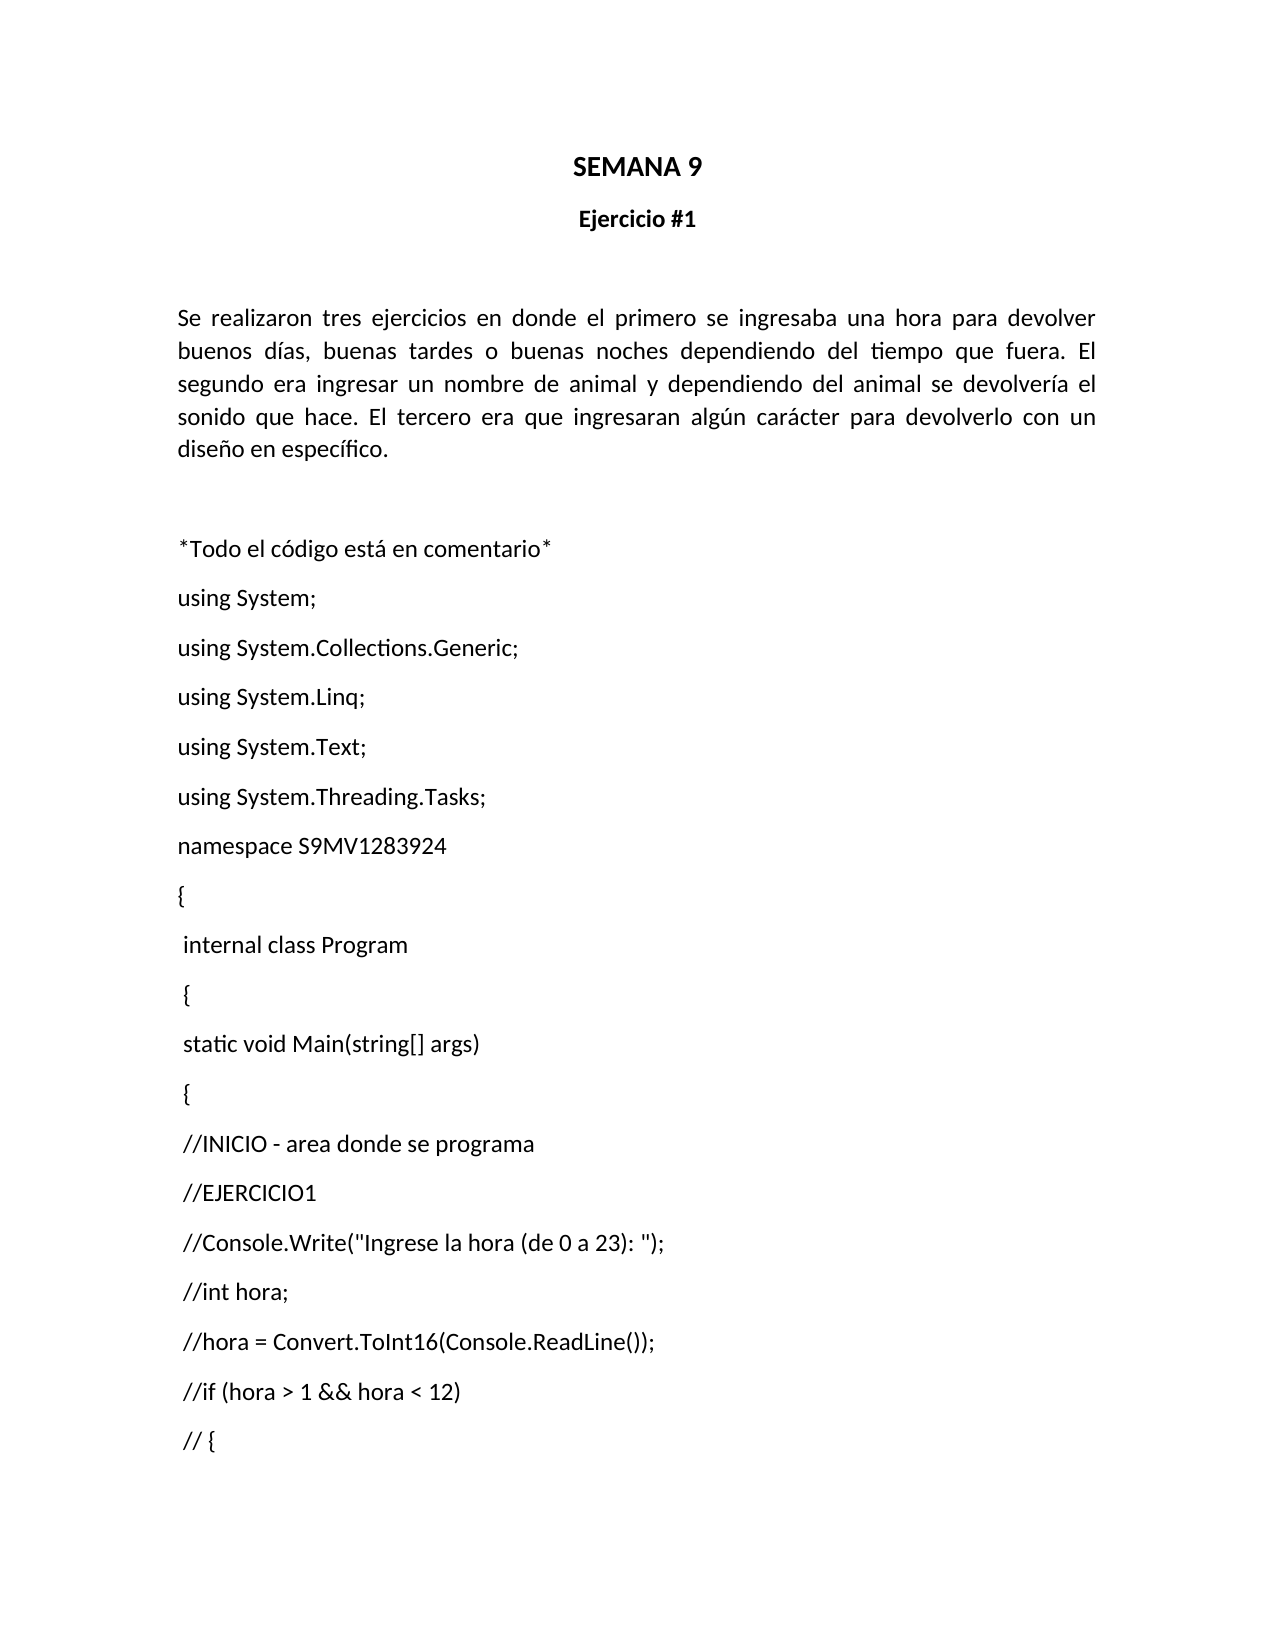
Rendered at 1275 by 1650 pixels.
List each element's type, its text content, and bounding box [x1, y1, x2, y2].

text *Todo el código está en comentario* [177, 533, 1098, 563]
text { [177, 1078, 1098, 1109]
text static void Main(string[] args) [177, 1028, 1098, 1059]
text { [177, 880, 1098, 910]
text namespace S9MV1283924 [177, 830, 1098, 861]
text //if (hora > 1 && hora < 12) [177, 1376, 1098, 1406]
text Se realizaron tres ejercicios en donde el primero se ingresaba una hora para devolver buenos días, buenas tardes o buenas noches dependiendo del tiempo que fuera. El segundo era ingresar un nombre de animal y dependiendo del animal se devolvería el sonido que hace. El tercero era que ingresaran algún carácter para devolverlo con un diseño en específico. [177, 302, 1098, 464]
text Ejercicio #1 [177, 203, 1098, 233]
text using System.Linq; [177, 681, 1098, 712]
text { [177, 979, 1098, 1009]
text internal class Program [177, 929, 1098, 960]
text //hora = Convert.ToInt16(Console.ReadLine()); [177, 1326, 1098, 1357]
text using System.Collections.Generic; [177, 632, 1098, 662]
text using System; [177, 582, 1098, 613]
text //Console.Write("Ingrese la hora (de 0 a 23): "); [177, 1227, 1098, 1257]
text SEMANA 9 [177, 148, 1098, 183]
text using System.Threading.Tasks; [177, 781, 1098, 811]
text //int hora; [177, 1276, 1098, 1307]
text //INICIO - area donde se programa [177, 1128, 1098, 1158]
text // { [177, 1425, 1098, 1456]
text using System.Text; [177, 731, 1098, 762]
text //EJERCICIO1 [177, 1177, 1098, 1208]
